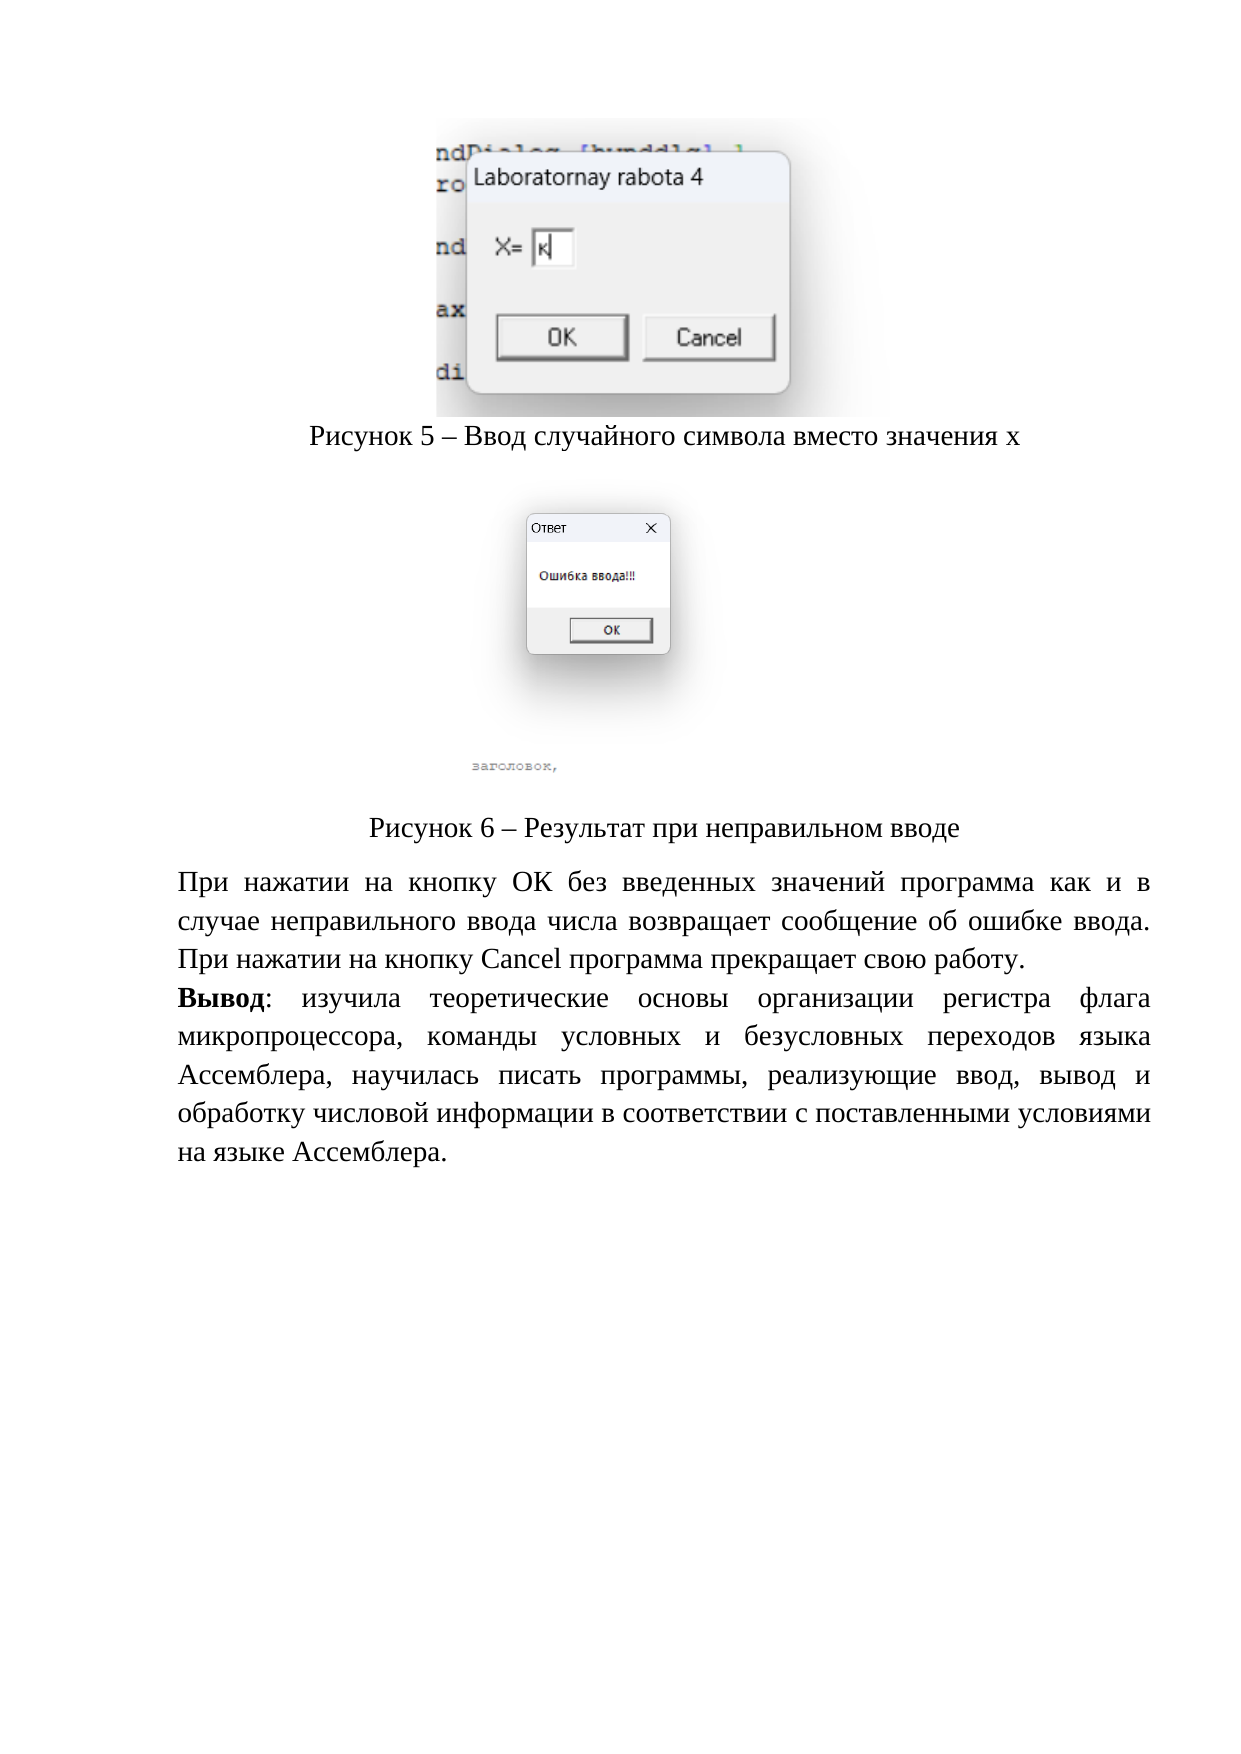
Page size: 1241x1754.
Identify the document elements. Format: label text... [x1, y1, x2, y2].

text Рисунок 6 – Результат при неправильном вводе [177, 810, 1152, 843]
text Рисунок 5 – Ввод случайного символа вместо значения x [177, 418, 1152, 452]
picture [436, 118, 893, 417]
picture [466, 451, 863, 792]
text Вывод: изучила теоретические основы организации регистра флага микропроцессора, команды условных и безусловных переходов языка Ассемблера, научилась писать программы, реализующие ввод, вывод и обработку числовой информации в соответствии с поставленными условиями на языке Ассемблера. [177, 980, 1152, 1168]
text При нажатии на кнопку ОК без введенных значений программа как и в случае неправильного ввода числа возвращает сообщение об ошибке ввода. При нажатии на кнопку Cancel программа прекращает свою работу. [177, 864, 1152, 975]
